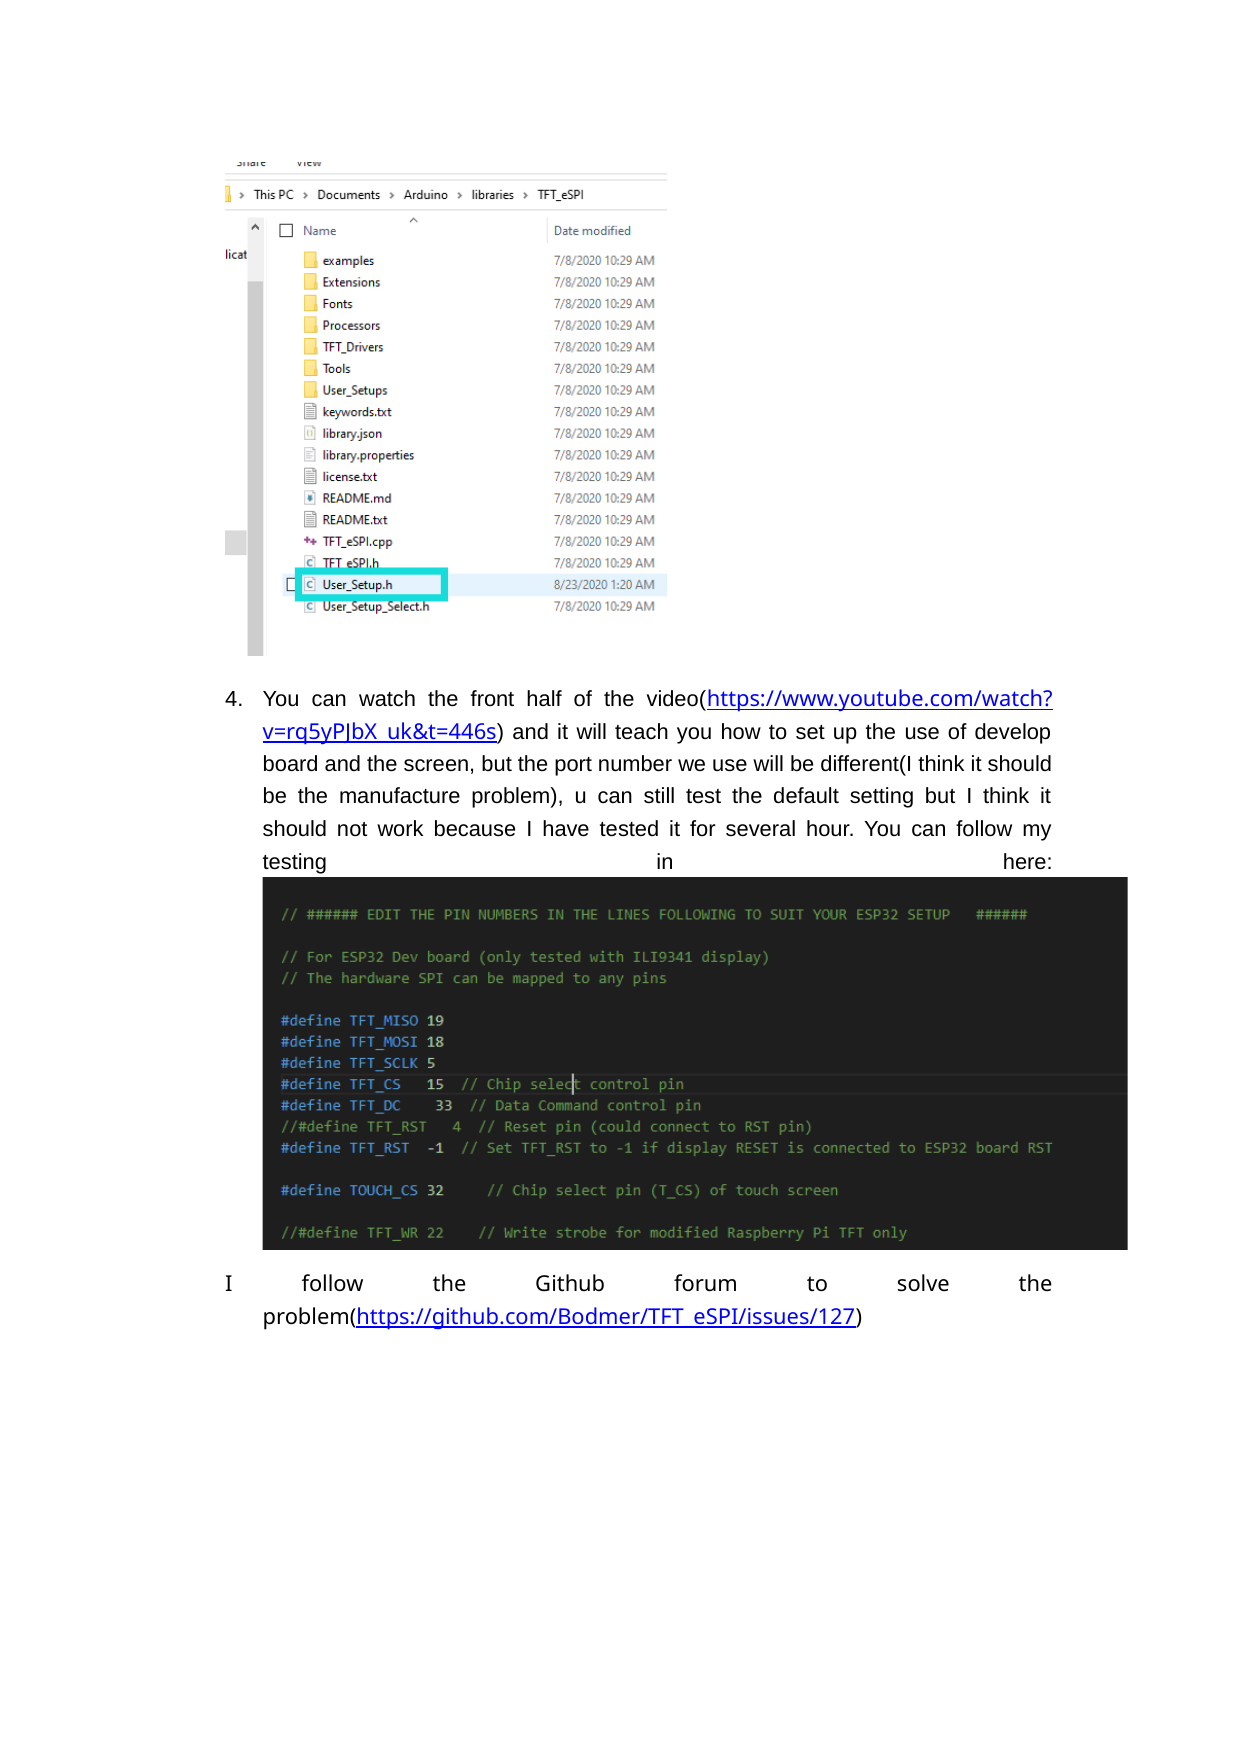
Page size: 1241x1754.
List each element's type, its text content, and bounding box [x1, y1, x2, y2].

list I follow the Github forum to solve the problem(https://github.com/Bodmer/TFT_eSPI/issues/127) [225, 1267, 1053, 1332]
picture [225, 162, 668, 656]
picture [262, 877, 1128, 1250]
